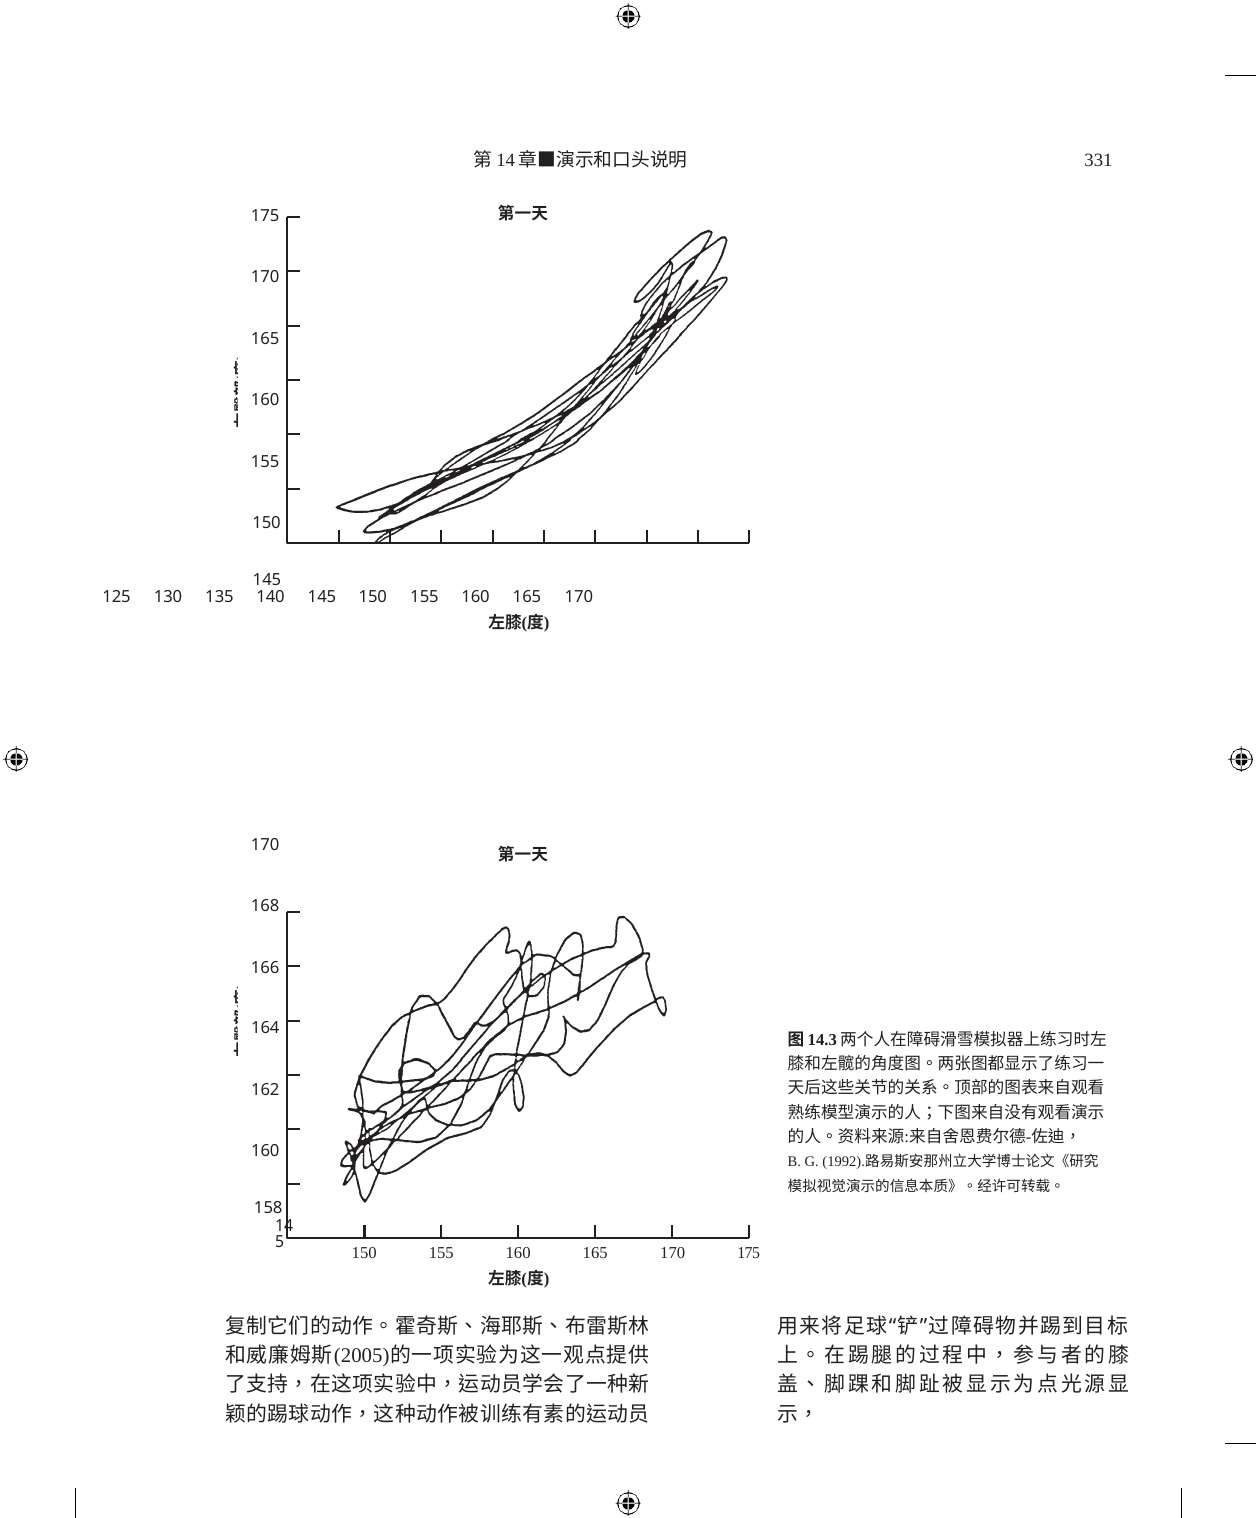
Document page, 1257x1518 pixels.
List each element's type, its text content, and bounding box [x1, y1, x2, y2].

text 第一天 [498, 201, 1129, 224]
text 166 [102, 955, 279, 978]
text 170 [102, 265, 279, 288]
picture [338, 913, 670, 1205]
picture [340, 533, 389, 542]
picture [615, 3, 641, 29]
text 155 [102, 449, 279, 472]
text 150 [102, 511, 431, 533]
text 160 [102, 1139, 279, 1162]
picture [615, 1490, 641, 1516]
text B. G. (1992).路易斯安那州立大学博士论文《研究模拟视觉演示的信息本质》。经许可转载。 [787, 1151, 1105, 1195]
text 复制它们的动作。霍奇斯、海耶斯、布雷斯林和威廉姆斯(2005)的一项实验为这一观点提供了支持，在这项实验中，运动员学会了一种新颖的踢球动作，这种动作被训练有素的运动员用来将足球“铲”过障碍物并踢到目标上。在踢腿的过程中，参与者的膝盖、脚踝和脚趾被显示为点光源显示， [225, 1311, 650, 1427]
text 162 [102, 1077, 279, 1100]
text 第一天 [498, 842, 1129, 865]
text 168 [102, 894, 279, 917]
text 175 [102, 203, 279, 226]
text 左膝(度) [102, 611, 935, 633]
text 图14.3两个人在障碍滑雪模拟器上练习时左膝和左髋的角度图。两张图都显示了练习一天后这些关节的关系。顶部的图表来自观看熟练模型演示的人；下图来自没有观看演示的人。资料来源:来自舍恩费尔德-佐迪， [787, 1027, 1107, 1148]
text 158 [254, 1200, 300, 1217]
text 164 [102, 1016, 279, 1039]
text 左膝(度) [351, 1267, 686, 1289]
picture [1228, 746, 1254, 772]
text 170 [102, 832, 279, 855]
text 第14章■演示和口头说明 331 [473, 146, 1129, 172]
text 160 [102, 388, 279, 411]
text 145 [102, 572, 431, 589]
text 复制它们的动作。霍奇斯、海耶斯、布雷斯林和威廉姆斯(2005)的一项实验为这一观点提供了支持，在这项实验中，运动员学会了一种新颖的踢球动作，这种动作被训练有素的运动员用来将足球“铲”过障碍物并踢到目标上。在踢腿的过程中，参与者的膝盖、脚踝和脚趾被显示为点光源显示， [777, 1311, 1129, 1427]
text 145 [275, 1217, 300, 1251]
picture [3, 746, 29, 772]
text 125 130 135 140 145 150 155 160 165 170 [102, 589, 934, 606]
picture [335, 229, 728, 542]
text 165 [102, 326, 279, 349]
text 150 155 160 165 170 175 [351, 1243, 761, 1262]
